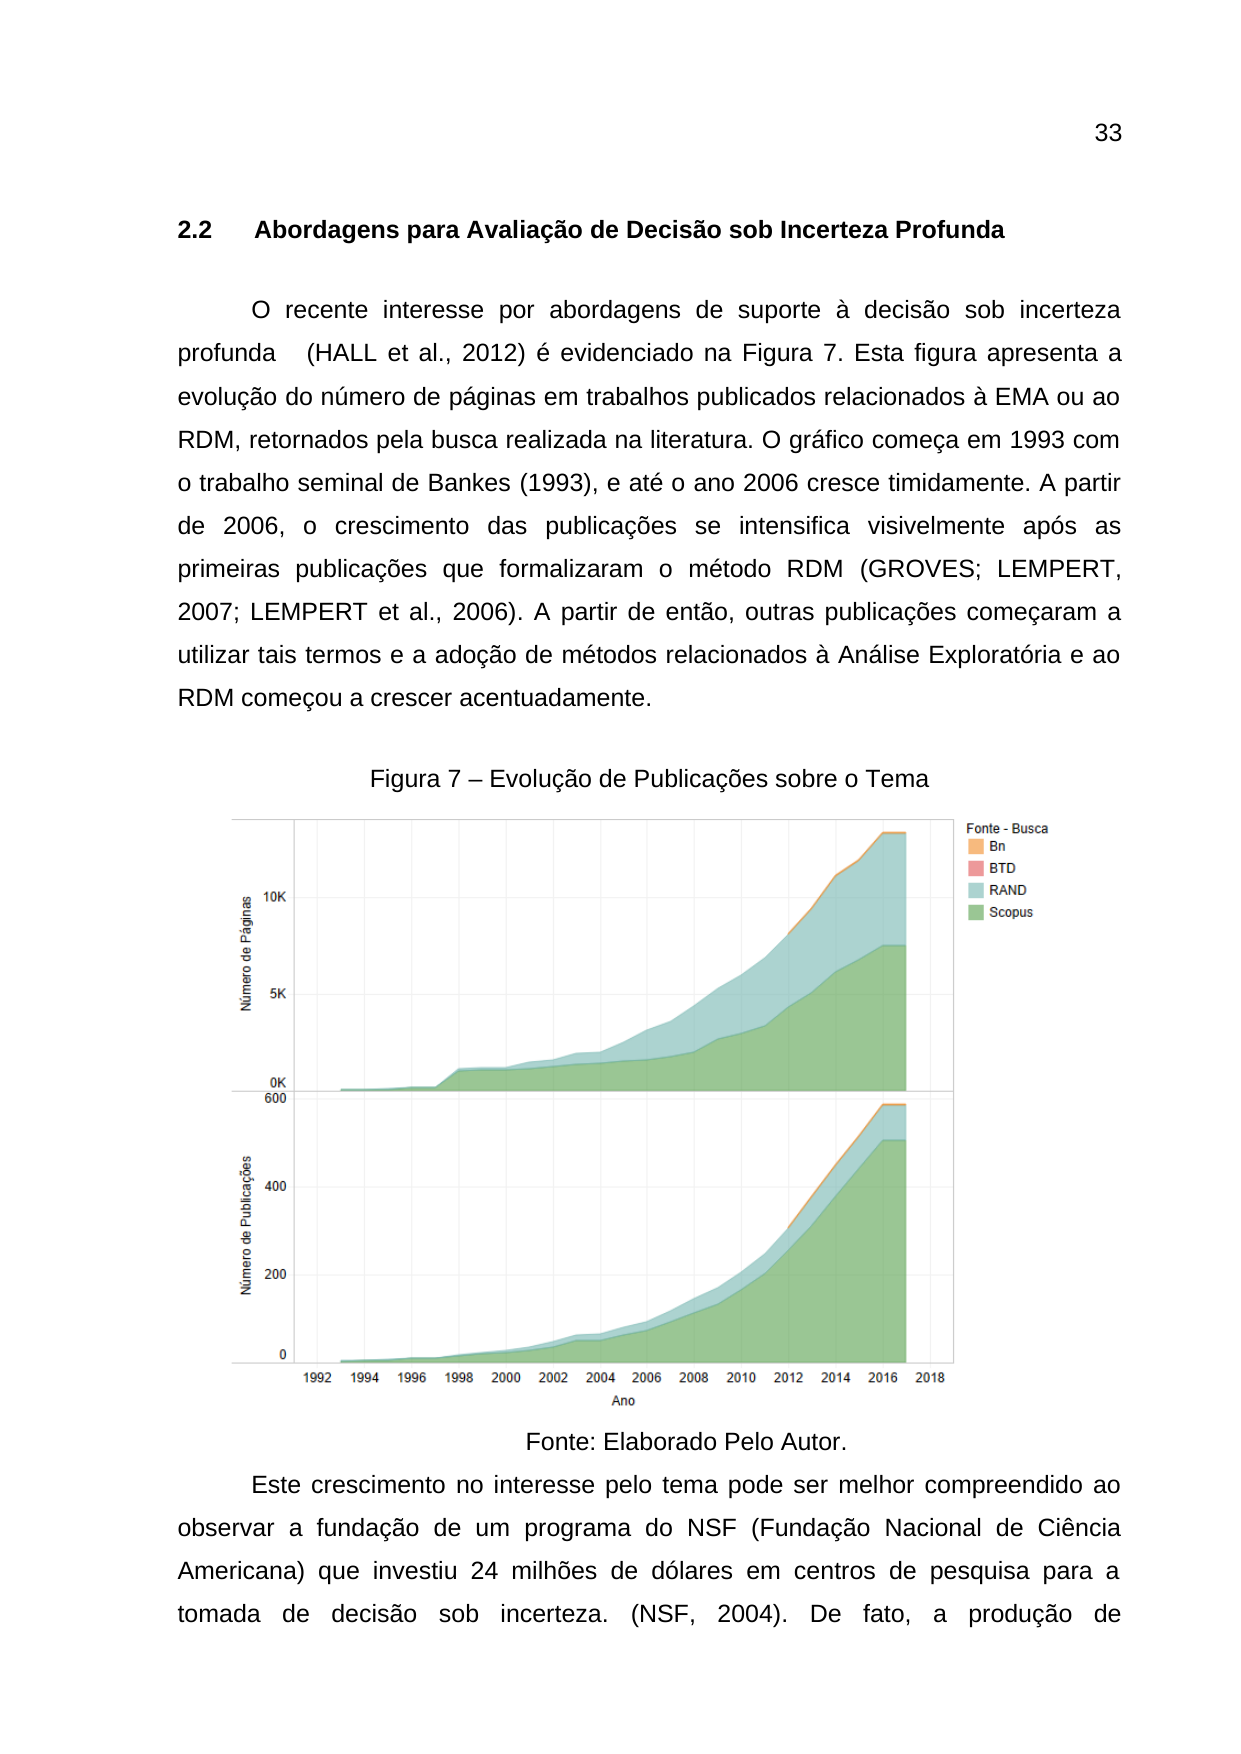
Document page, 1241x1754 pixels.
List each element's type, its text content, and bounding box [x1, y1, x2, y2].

text Fonte: Elaborado Pelo Autor. [177, 1427, 1122, 1456]
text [177, 1470, 1122, 1628]
text O recente interesse por abordagens de suporte à decisão sob incerteza profunda (HALL et al., 2012) é evidenciado na Figura 7. Esta figura apresenta a evolução do número de páginas em trabalhos publicados relacionados à EMA ou ao RDM, retornados pela busca realizada na literatura. O gráfico começa em 1993 com o trabalho seminal de Bankes (1993), e até o ano 2006 cresce timidamente. A partir de 2006, o crescimento das publicações se intensifica visivelmente após as primeiras publicações que formalizaram o método RDM (GROVES; LEMPERT, 2007; LEMPERT et al., 2006). A partir de então, outras publicações começaram a utilizar tais termos e a adoção de métodos relacionados à Análise Exploratória e ao RDM começou a crescer acentuadamente. [177, 295, 1122, 712]
picture [231, 819, 1068, 1413]
subtitle Abordagens para Avaliação de Decisão sob Incerteza Profunda [177, 215, 1122, 243]
